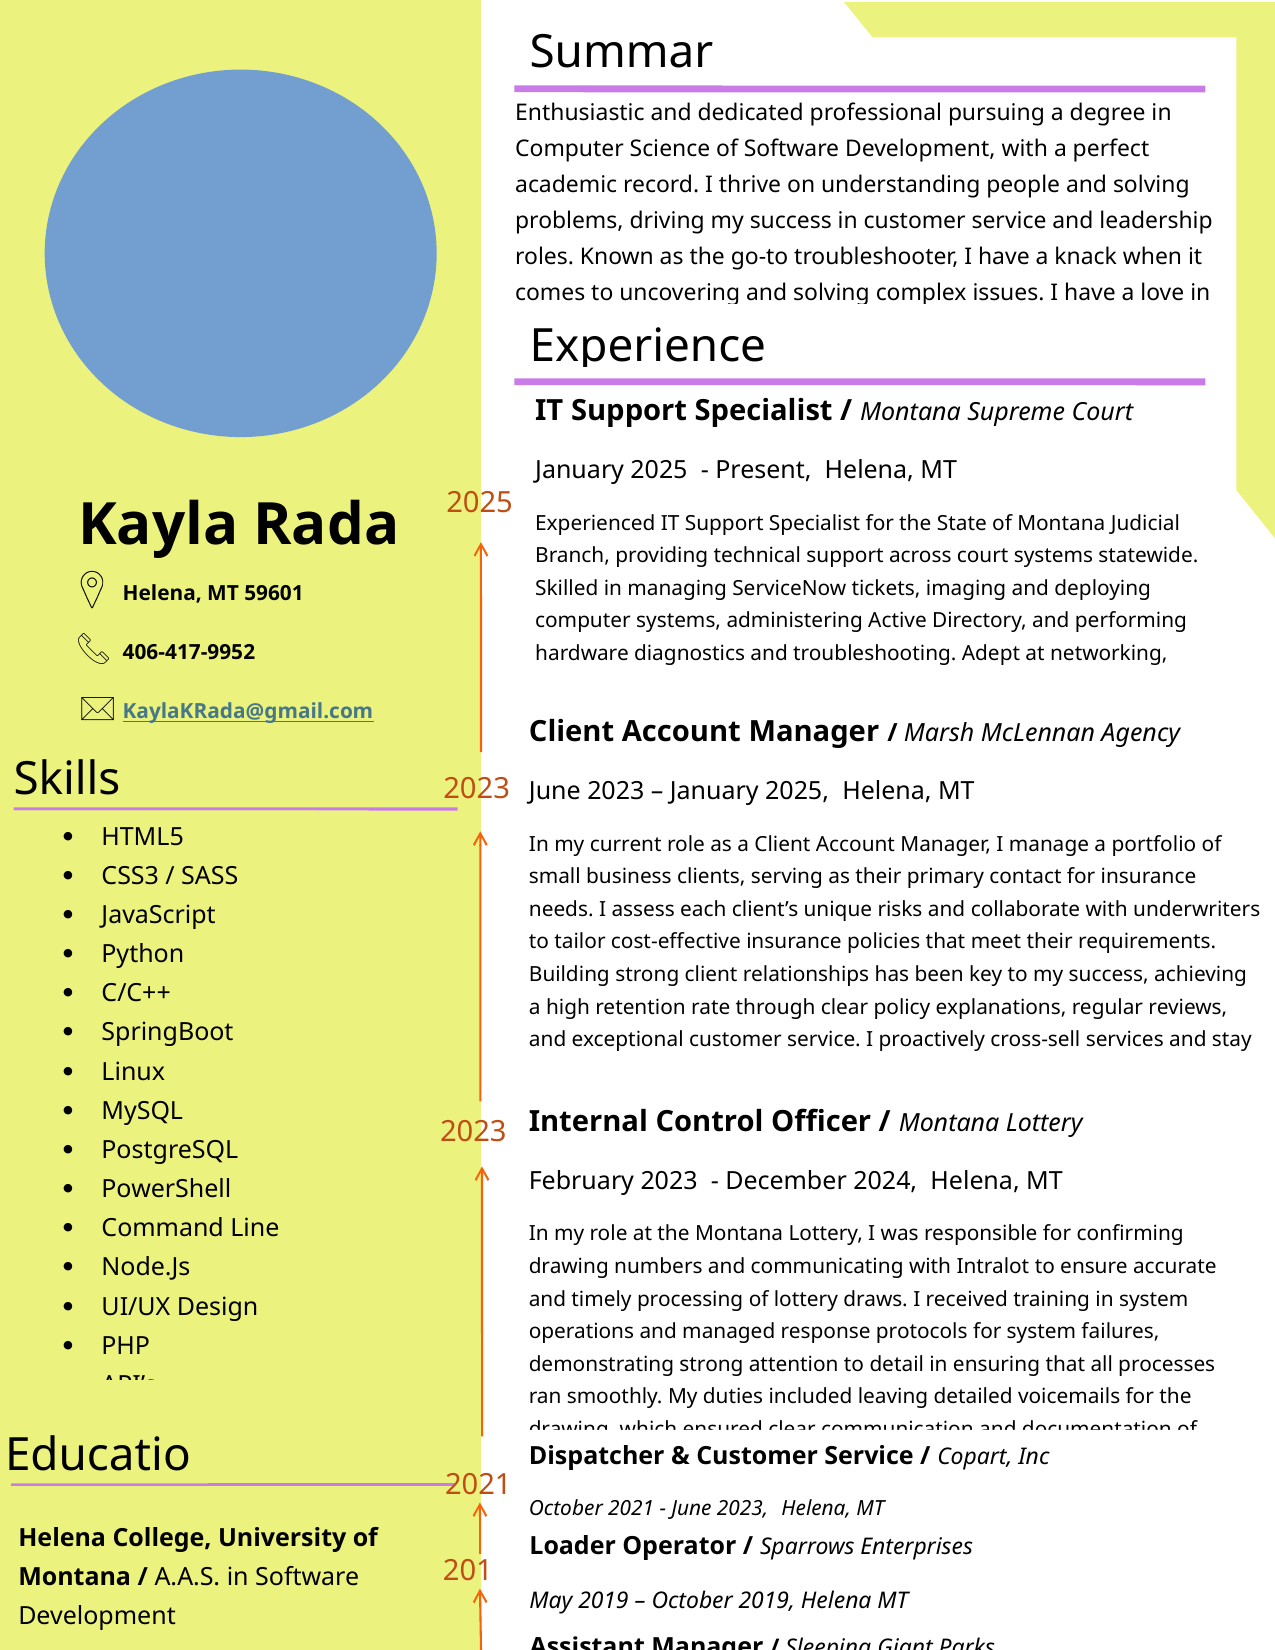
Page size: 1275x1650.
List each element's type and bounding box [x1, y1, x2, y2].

picture [75, 563, 104, 611]
picture [75, 630, 110, 665]
picture [77, 688, 116, 726]
